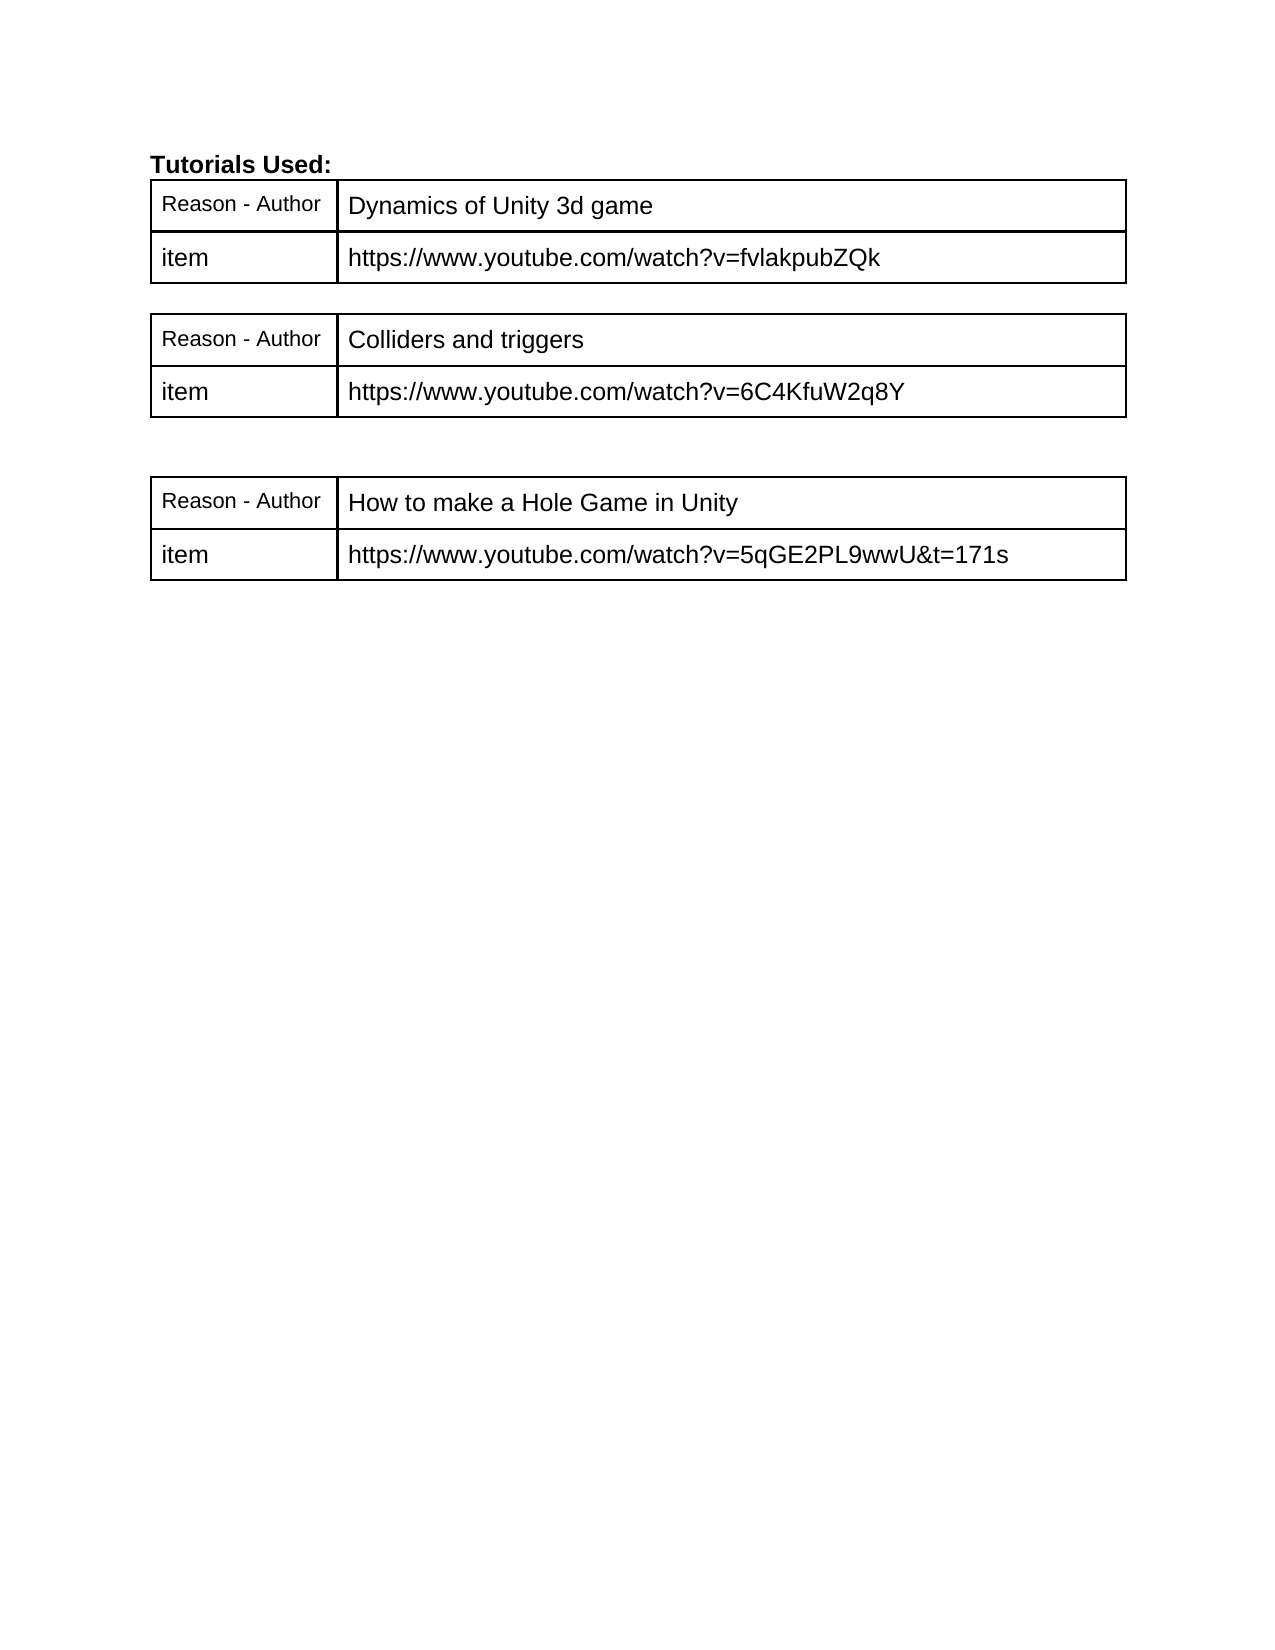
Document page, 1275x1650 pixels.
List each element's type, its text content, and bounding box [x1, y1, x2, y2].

table_header Dynamics of Unity 3d game [339, 181, 1125, 230]
table_header Reason - Author [152, 315, 336, 364]
table_cell https://www.youtube.com/watch?v=fvlakpubZQk [339, 233, 1125, 282]
table_header Reason - Author [152, 181, 336, 230]
table_cell item [152, 367, 336, 416]
table_cell https://www.youtube.com/watch?v=6C4KfuW2q8Y [339, 367, 1125, 416]
table_cell https://www.youtube.com/watch?v=5qGE2PL9wwU&t=171s [339, 530, 1125, 579]
table_cell item [152, 233, 336, 282]
table_cell item [152, 530, 336, 579]
text Tutorials Used: [150, 150, 1125, 179]
table_header Colliders and triggers [339, 315, 1125, 364]
table_header Reason - Author [152, 478, 336, 527]
table_header How to make a Hole Game in Unity [339, 478, 1125, 527]
